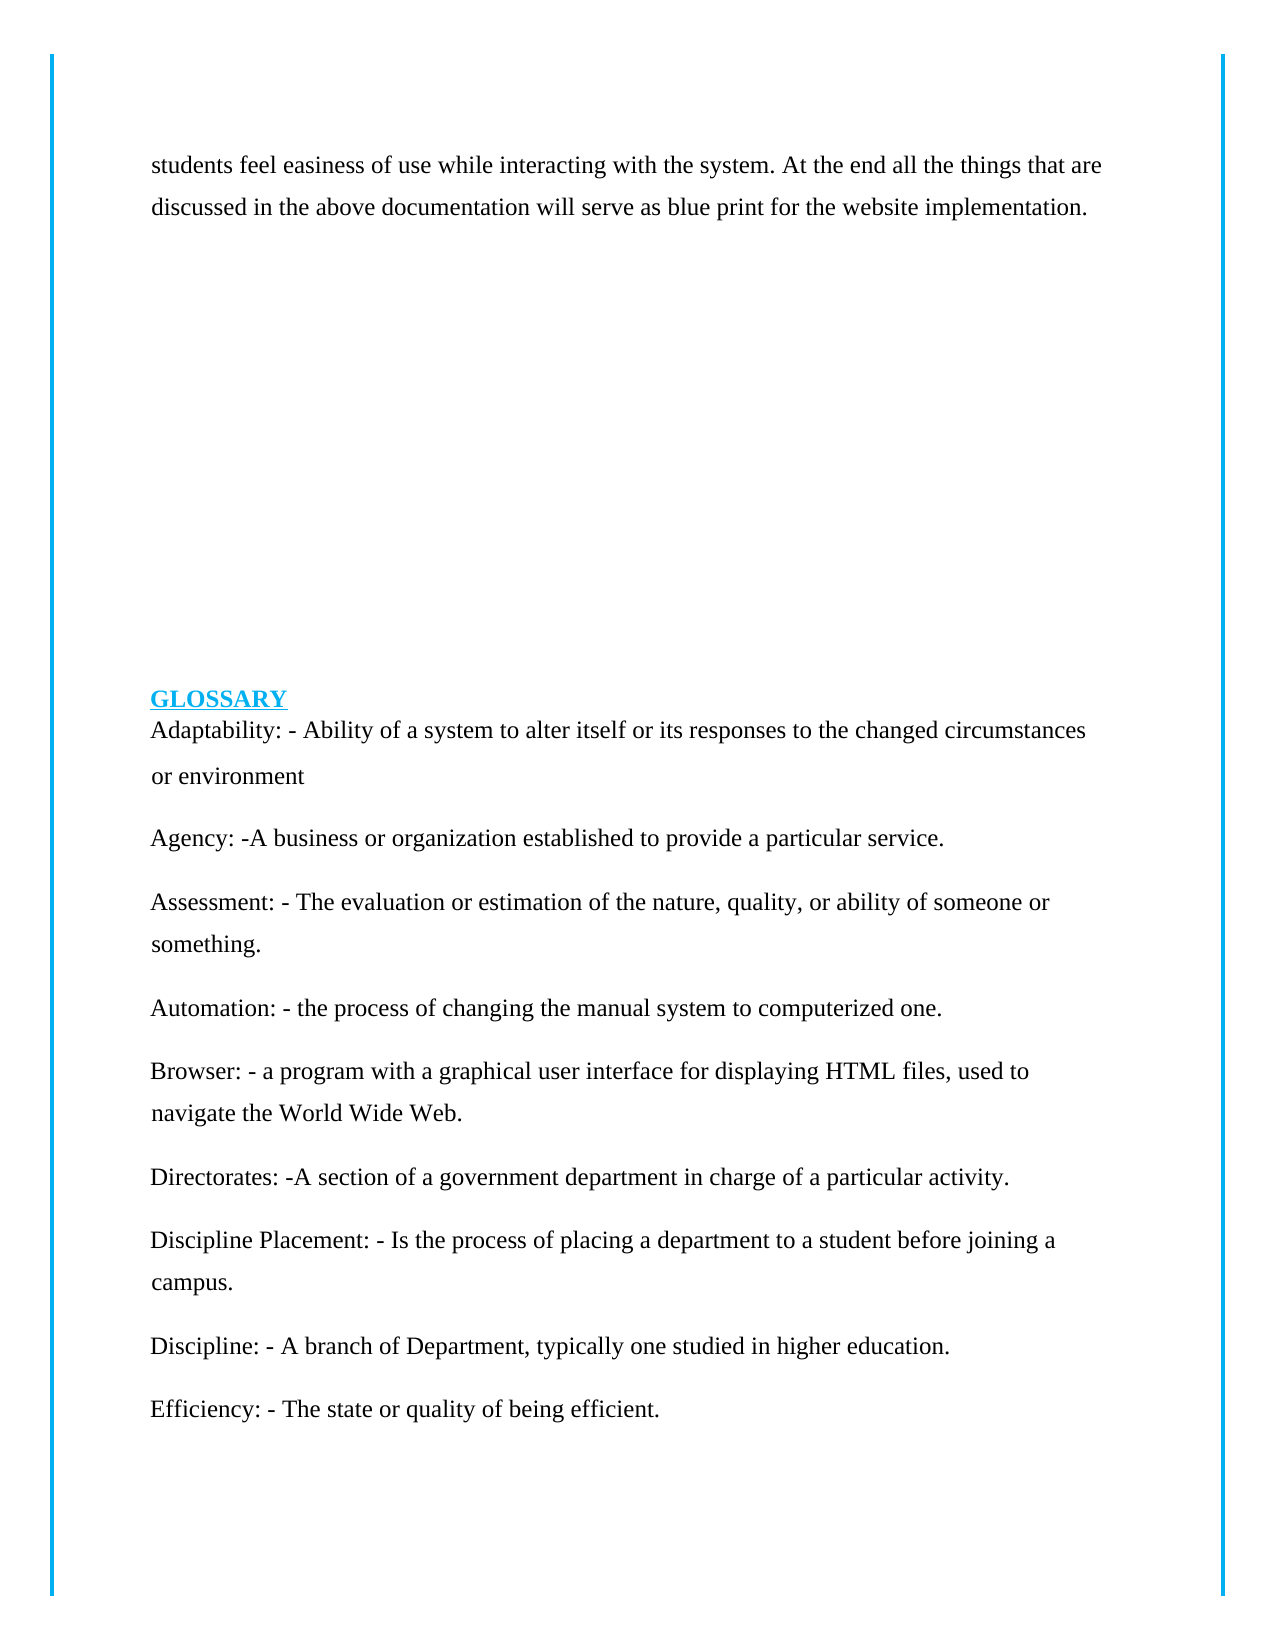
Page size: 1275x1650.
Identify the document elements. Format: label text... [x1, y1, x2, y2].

text Adaptability: - Ability of a system to alter itself or its responses to the changed circumstances or environment [150, 715, 1107, 789]
text Discipline: - A branch of Department, typically one studied in higher education. [150, 1331, 1107, 1359]
text Automation: - the process of changing the manual system to computerized one. [150, 993, 1107, 1021]
text Discipline Placement: - Is the process of placing a department to a student before joining a campus. [150, 1225, 1107, 1296]
text Browser: - a program with a graphical user interface for displaying HTML files, used to navigate the World Wide Web. [150, 1056, 1107, 1127]
text Agency: -A business or organization established to provide a particular service. [150, 823, 1107, 852]
text Assessment: - The evaluation or estimation of the nature, quality, or ability of someone or something. [150, 887, 1107, 957]
subtitle GLOSSARY [150, 684, 1125, 712]
text Directorates: -A section of a government department in charge of a particular activity. [150, 1162, 1107, 1191]
text Efficiency: - The state or quality of being efficient. [150, 1394, 1107, 1423]
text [150, 150, 1107, 221]
